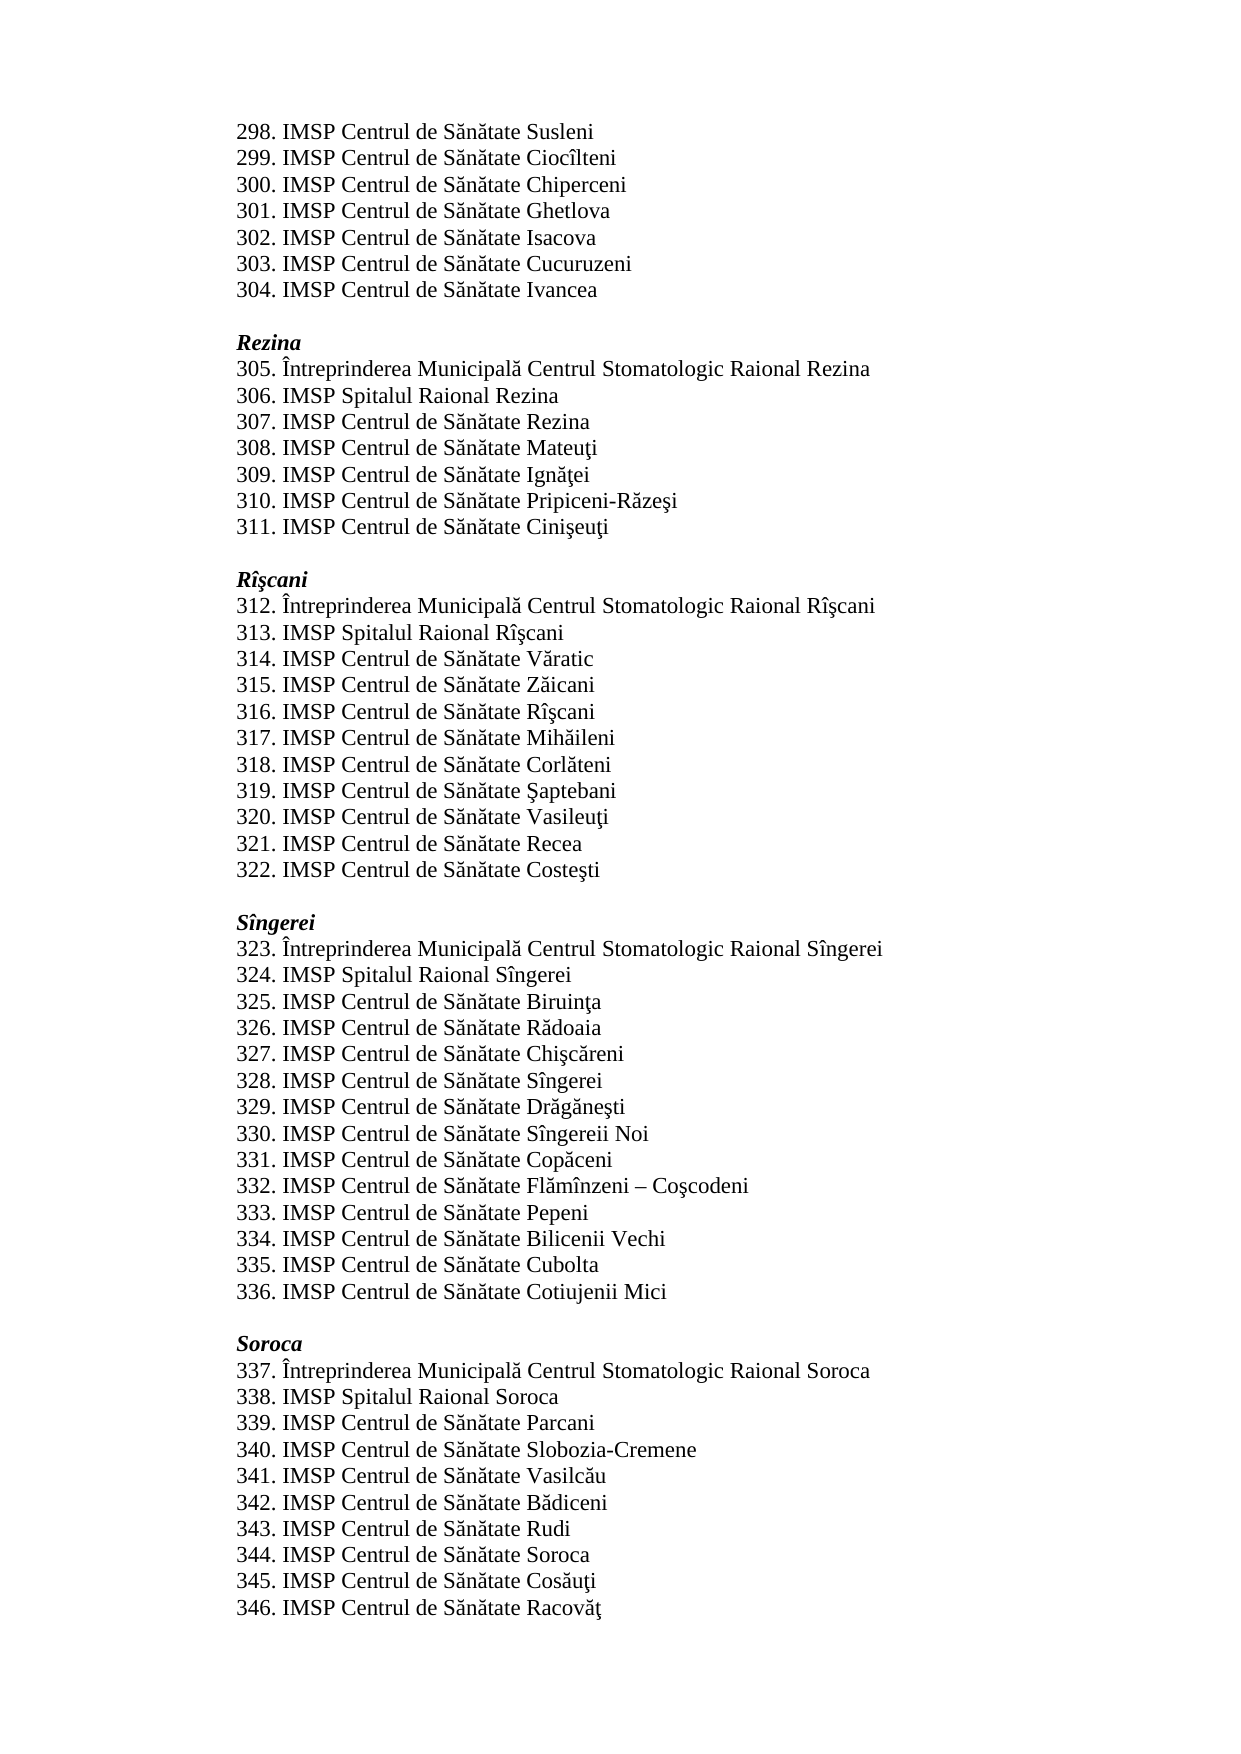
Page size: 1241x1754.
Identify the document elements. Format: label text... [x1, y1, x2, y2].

text 300. IMSP Centrul de Sănătate Chiperceni [177, 171, 1152, 197]
text 329. IMSP Centrul de Sănătate Drăgăneşti [177, 1093, 1152, 1119]
text 318. IMSP Centrul de Sănătate Corlăteni [177, 751, 1152, 777]
text Sîngerei [177, 909, 1152, 935]
text 313. IMSP Spitalul Raional Rîşcani [177, 619, 1152, 645]
text 317. IMSP Centrul de Sănătate Mihăileni [177, 724, 1152, 751]
text 324. IMSP Spitalul Raional Sîngerei [177, 961, 1152, 988]
text 346. IMSP Centrul de Sănătate Racovăţ [177, 1594, 1152, 1620]
text 306. IMSP Spitalul Raional Rezina [177, 382, 1152, 408]
text 316. IMSP Centrul de Sănătate Rîşcani [177, 698, 1152, 724]
text 341. IMSP Centrul de Sănătate Vasilcău [177, 1462, 1152, 1488]
text 335. IMSP Centrul de Sănătate Cubolta [177, 1251, 1152, 1278]
text 303. IMSP Centrul de Sănătate Cucuruzeni [177, 250, 1152, 276]
text 323. Întreprinderea Municipală Centrul Stomatologic Raional Sîngerei [177, 935, 1152, 961]
text Soroca [177, 1330, 1152, 1357]
text 298. IMSP Centrul de Sănătate Susleni [177, 118, 1152, 144]
text Rîşcani [177, 566, 1152, 592]
text 302. IMSP Centrul de Sănătate Isacova [177, 223, 1152, 250]
text 314. IMSP Centrul de Sănătate Văratic [177, 645, 1152, 672]
text 315. IMSP Centrul de Sănătate Zăicani [177, 672, 1152, 698]
text 326. IMSP Centrul de Sănătate Rădoaia [177, 1014, 1152, 1041]
text 312. Întreprinderea Municipală Centrul Stomatologic Raional Rîşcani [177, 592, 1152, 619]
text 332. IMSP Centrul de Sănătate Flămînzeni – Coşcodeni [177, 1172, 1152, 1199]
text Rezina [177, 329, 1152, 355]
text 343. IMSP Centrul de Sănătate Rudi [177, 1515, 1152, 1541]
text 311. IMSP Centrul de Sănătate Cinişeuţi [177, 513, 1152, 540]
text 309. IMSP Centrul de Sănătate Ignăţei [177, 461, 1152, 487]
text 338. IMSP Spitalul Raional Soroca [177, 1383, 1152, 1409]
text 321. IMSP Centrul de Sănătate Recea [177, 830, 1152, 856]
text 328. IMSP Centrul de Sănătate Sîngerei [177, 1067, 1152, 1093]
text 308. IMSP Centrul de Sănătate Mateuţi [177, 434, 1152, 461]
text 320. IMSP Centrul de Sănătate Vasileuţi [177, 803, 1152, 830]
text 334. IMSP Centrul de Sănătate Bilicenii Vechi [177, 1225, 1152, 1251]
text 336. IMSP Centrul de Sănătate Cotiujenii Mici [177, 1278, 1152, 1304]
text 340. IMSP Centrul de Sănătate Slobozia-Cremene [177, 1436, 1152, 1462]
text 307. IMSP Centrul de Sănătate Rezina [177, 408, 1152, 434]
text 330. IMSP Centrul de Sănătate Sîngereii Noi [177, 1119, 1152, 1146]
text 337. Întreprinderea Municipală Centrul Stomatologic Raional Soroca [177, 1357, 1152, 1383]
text 325. IMSP Centrul de Sănătate Biruinţa [177, 988, 1152, 1014]
text 301. IMSP Centrul de Sănătate Ghetlova [177, 197, 1152, 223]
text 327. IMSP Centrul de Sănătate Chişcăreni [177, 1041, 1152, 1067]
text 345. IMSP Centrul de Sănătate Cosăuţi [177, 1568, 1152, 1594]
text 304. IMSP Centrul de Sănătate Ivancea [177, 276, 1152, 303]
text 331. IMSP Centrul de Sănătate Copăceni [177, 1146, 1152, 1172]
text 319. IMSP Centrul de Sănătate Şaptebani [177, 777, 1152, 803]
text 299. IMSP Centrul de Sănătate Ciocîlteni [177, 144, 1152, 171]
text 339. IMSP Centrul de Sănătate Parcani [177, 1409, 1152, 1436]
text 333. IMSP Centrul de Sănătate Pepeni [177, 1199, 1152, 1225]
text 342. IMSP Centrul de Sănătate Bădiceni [177, 1488, 1152, 1515]
text 310. IMSP Centrul de Sănătate Pripiceni-Răzeşi [177, 487, 1152, 513]
text 322. IMSP Centrul de Sănătate Costeşti [177, 856, 1152, 882]
text 305. Întreprinderea Municipală Centrul Stomatologic Raional Rezina [177, 355, 1152, 382]
text 344. IMSP Centrul de Sănătate Soroca [177, 1541, 1152, 1568]
